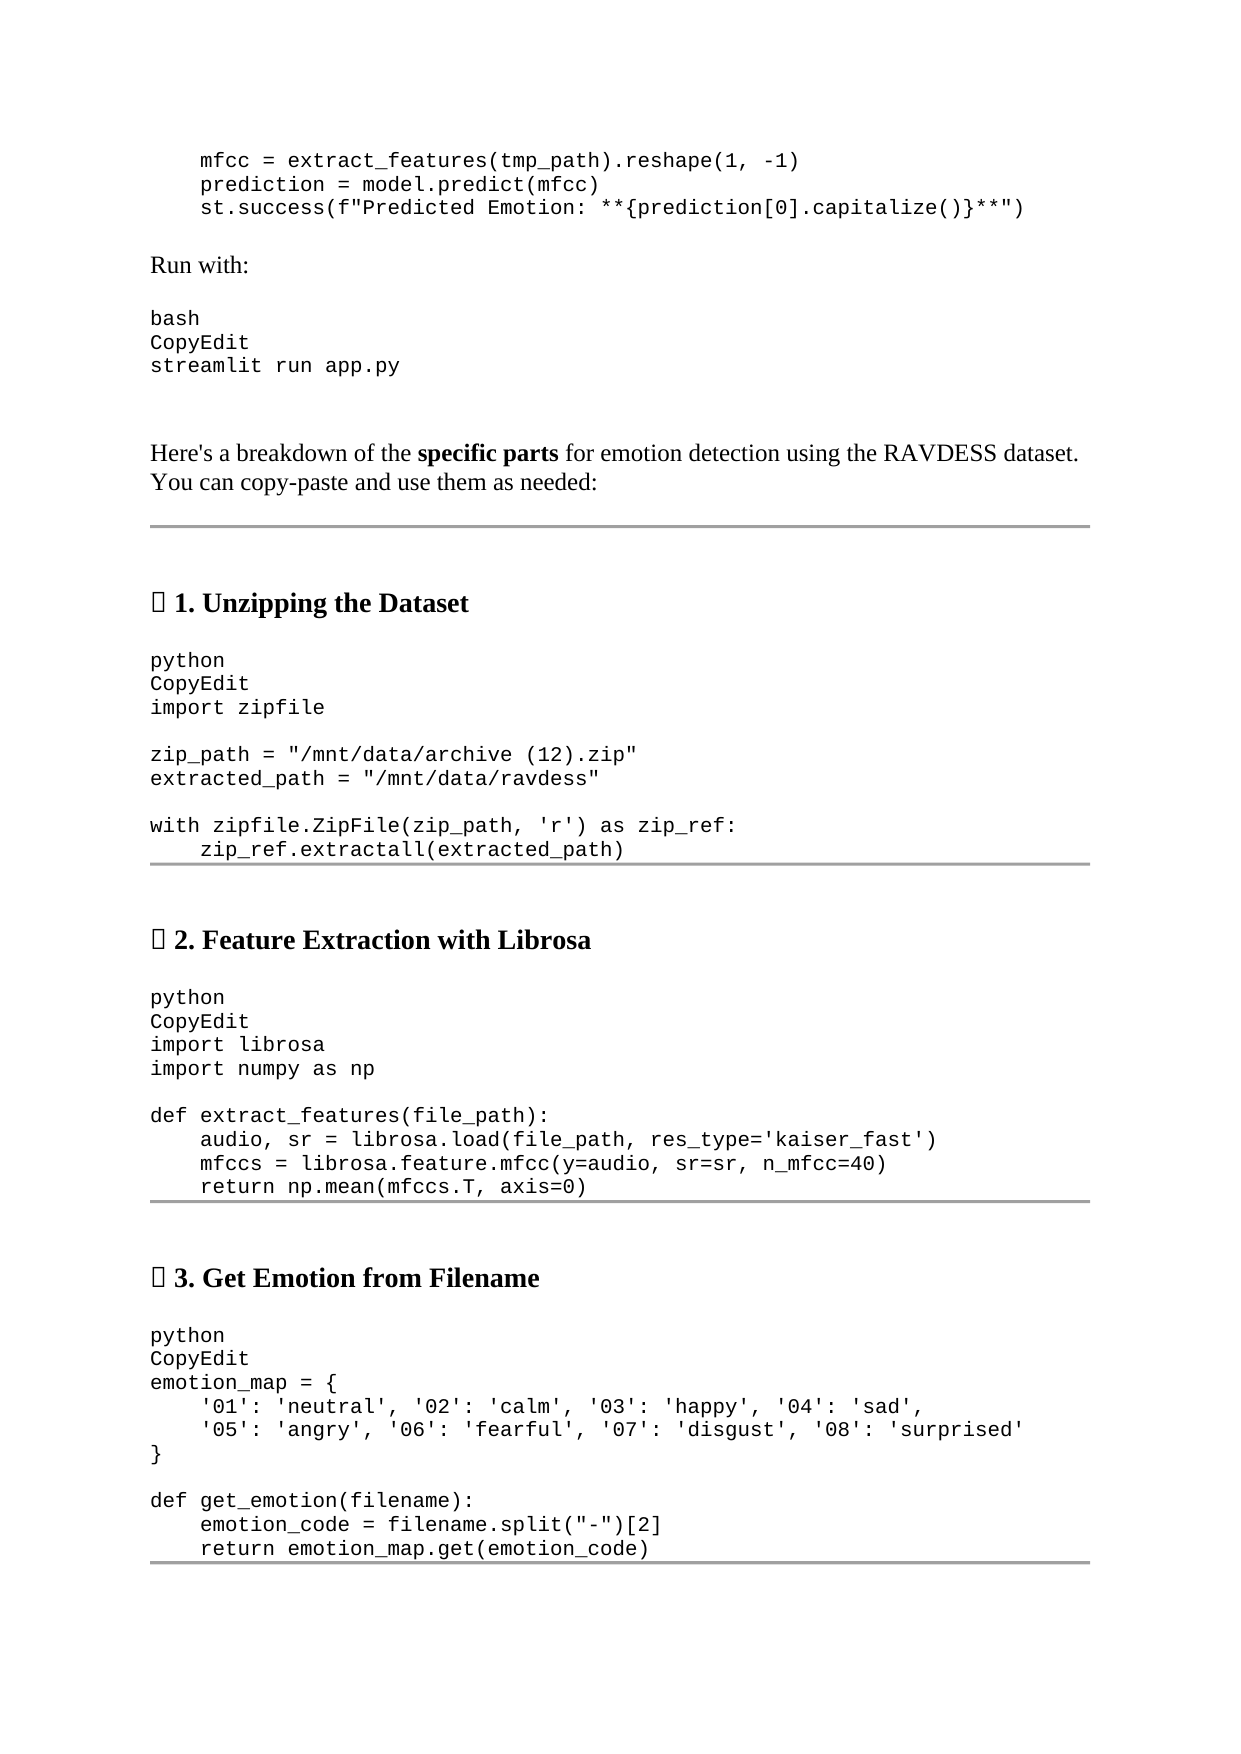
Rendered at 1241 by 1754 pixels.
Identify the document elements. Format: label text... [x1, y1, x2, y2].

text import zipfile [150, 697, 1090, 721]
text import librosa [150, 1034, 1090, 1058]
text def get_emotion(filename): [150, 1490, 1090, 1514]
text Run with: [150, 250, 1090, 279]
text CopyEdit [150, 332, 1090, 355]
text 🔹 3. Get Emotion from Filename [150, 1257, 1090, 1296]
text import numpy as np [150, 1058, 1090, 1082]
text CopyEdit [150, 1348, 1090, 1372]
text python [150, 987, 1090, 1011]
text mfcc = extract_features(tmp_path).reshape(1, -1) [150, 150, 1090, 174]
text audio, sr = librosa.load(file_path, res_type='kaiser_fast') [150, 1129, 1090, 1153]
text with zipfile.ZipFile(zip_path, 'r') as zip_ref: [150, 815, 1090, 839]
text bash [150, 308, 1090, 332]
text 🔹 1. Unzipping the Dataset [150, 582, 1090, 621]
text '05': 'angry', '06': 'fearful', '07': 'disgust', '08': 'surprised' [150, 1419, 1090, 1443]
text streamlit run app.py [150, 355, 1090, 379]
text Here's a breakdown of the specific parts for emotion detection using the RAVDESS dataset. You can copy-paste and use them as needed: [150, 438, 1090, 496]
text CopyEdit [150, 673, 1090, 697]
text } [150, 1443, 1090, 1467]
text return emotion_map.get(emotion_code) [150, 1537, 1090, 1561]
text zip_ref.extractall(extracted_path) [150, 839, 1090, 862]
text 🔹 2. Feature Extraction with Librosa [150, 920, 1090, 958]
text zip_path = "/mnt/data/archive (12).zip" [150, 744, 1090, 768]
text CopyEdit [150, 1011, 1090, 1034]
text emotion_code = filename.split("-")[2] [150, 1514, 1090, 1537]
text python [150, 1325, 1090, 1348]
text mfccs = librosa.feature.mfcc(y=audio, sr=sr, n_mfcc=40) [150, 1153, 1090, 1176]
text st.success(f"Predicted Emotion: **{prediction[0].capitalize()}**") [150, 197, 1090, 221]
text '01': 'neutral', '02': 'calm', '03': 'happy', '04': 'sad', [150, 1396, 1090, 1419]
text return np.mean(mfccs.T, axis=0) [150, 1176, 1090, 1200]
text def extract_features(file_path): [150, 1105, 1090, 1129]
text prediction = model.predict(mfcc) [150, 174, 1090, 197]
text extracted_path = "/mnt/data/ravdess" [150, 768, 1090, 792]
text python [150, 650, 1090, 673]
text emotion_map = { [150, 1372, 1090, 1396]
